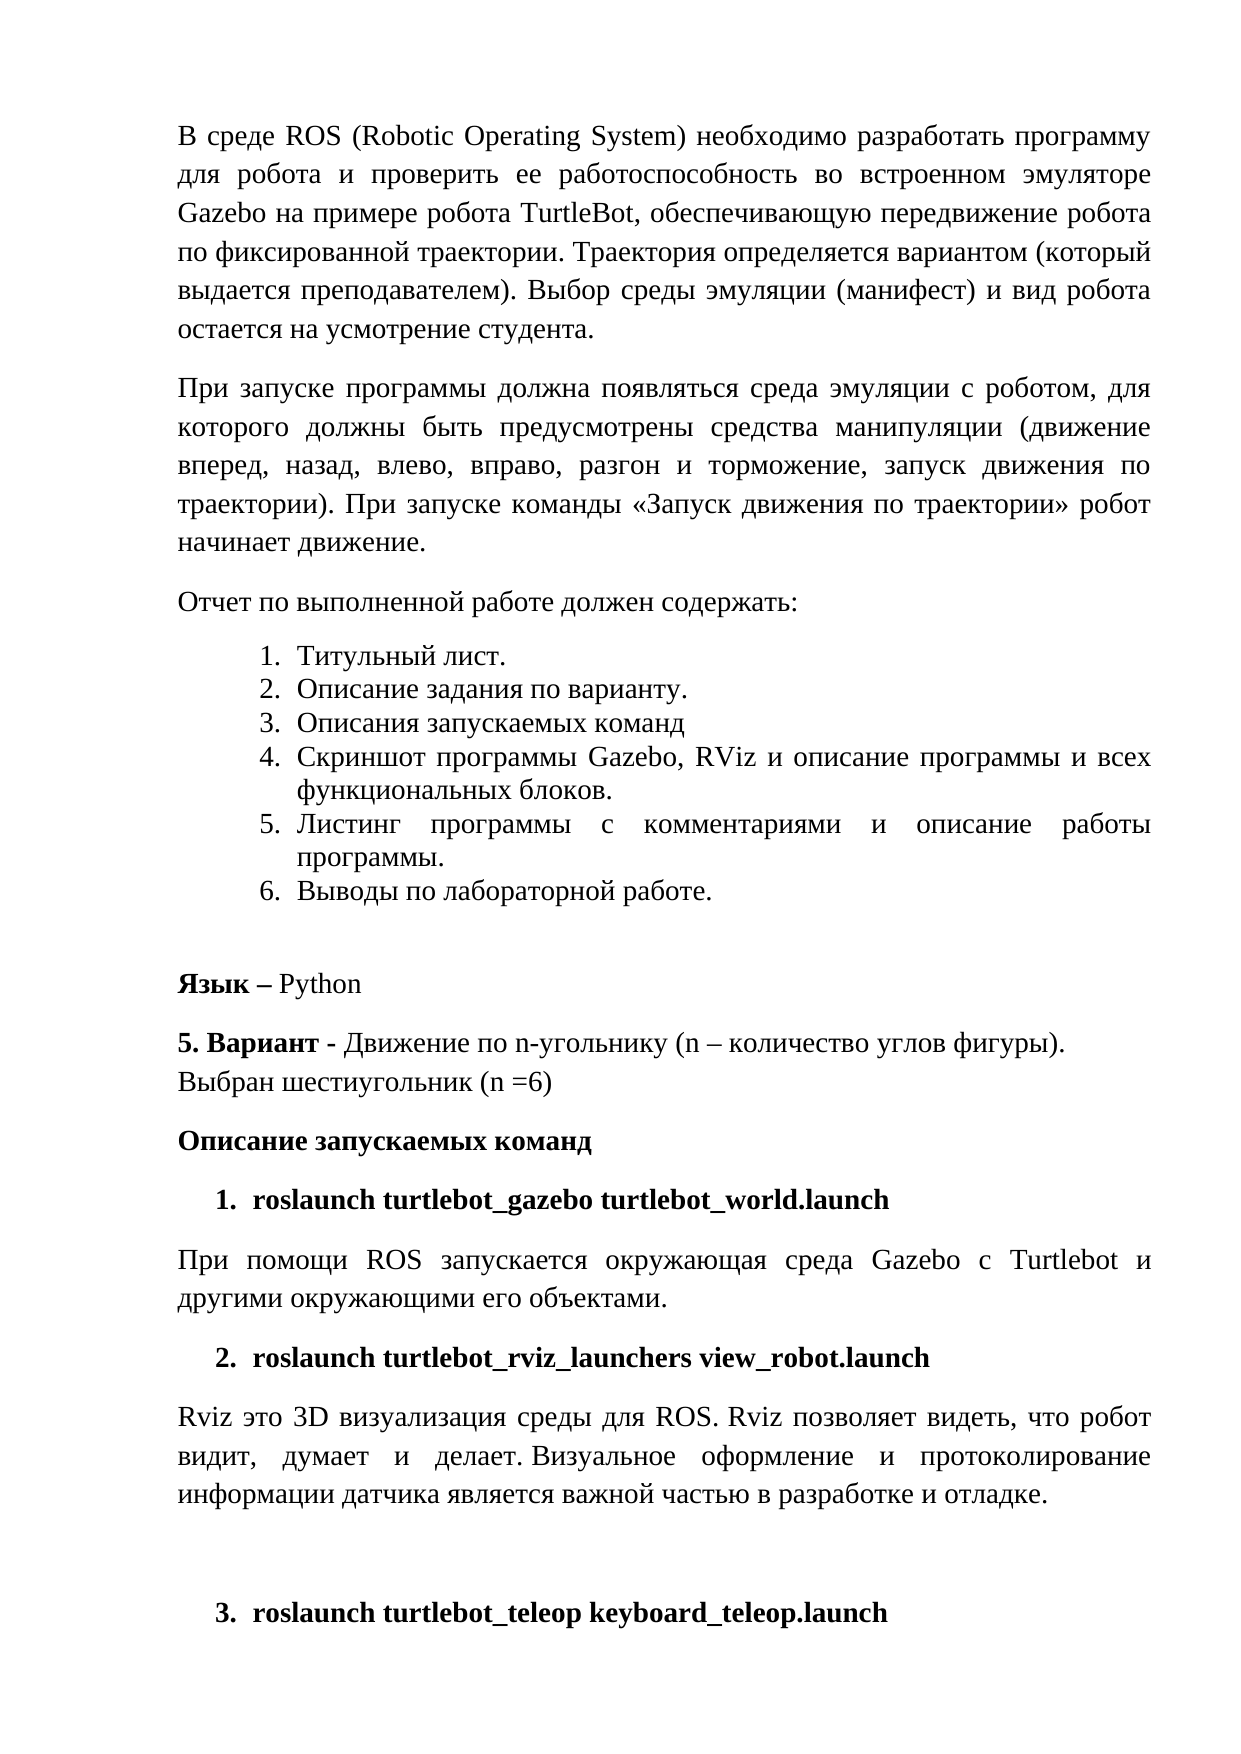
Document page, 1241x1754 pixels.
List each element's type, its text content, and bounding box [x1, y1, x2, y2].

text 5. Вариант - Движение по n-угольнику (n – количество углов фигуры). Выбран шестиугольник (n =6) [177, 1025, 1152, 1097]
list Выводы по лабораторной работе. [259, 873, 1152, 906]
list roslaunch turtlebot_teleop keyboard_teleop.launch [215, 1595, 1152, 1628]
list roslaunch turtlebot_rviz_launchers view_robot.launch [215, 1340, 1152, 1373]
list roslaunch turtlebot_gazebo turtlebot_world.launch [215, 1182, 1152, 1216]
list Описания запускаемых команд [259, 705, 1152, 739]
text Отчет по выполненной работе должен содержать: [177, 584, 1152, 617]
list Листинг программы с комментариями и описание работы программы. [259, 806, 1152, 873]
text При запуске программы должна появляться среда эмуляции с роботом, для которого должны быть предусмотрены средства манипуляции (движение вперед, назад, влево, вправо, разгон и торможение, запуск движения по траектории). При запуске команды «Запуск движения по траектории» робот начинает движение. [177, 370, 1152, 558]
list Титульный лист. [259, 638, 1152, 672]
text В среде ROS (Robotic Operating System) необходимо разработать программу для робота и проверить ее работоспособность во встроенном эмуляторе Gazebo на примере робота TurtleBot, обеспечивающую передвижение робота по фиксированной траектории. Траектория определяется вариантом (который выдается преподавателем). Выбор среды эмуляции (манифест) и вид робота остается на усмотрение студента. [177, 118, 1152, 344]
text При помощи ROS запускается окружающая среда Gazebo с Turtlebot и другими окружающими его объектами. [177, 1242, 1152, 1314]
text Rviz это 3D визуализация среды для ROS. Rviz позволяет видеть, что робот видит, думает и делает. Визуальное оформление и протоколирование информации датчика является важной частью в разработке и отладке. [177, 1399, 1152, 1510]
text Описание запускаемых команд [177, 1123, 1152, 1157]
list Скриншот программы Gazebo, RViz и описание программы и всех функциональных блоков. [259, 739, 1152, 806]
list Описание задания по варианту. [259, 672, 1152, 705]
text Язык – Python [177, 966, 1152, 999]
